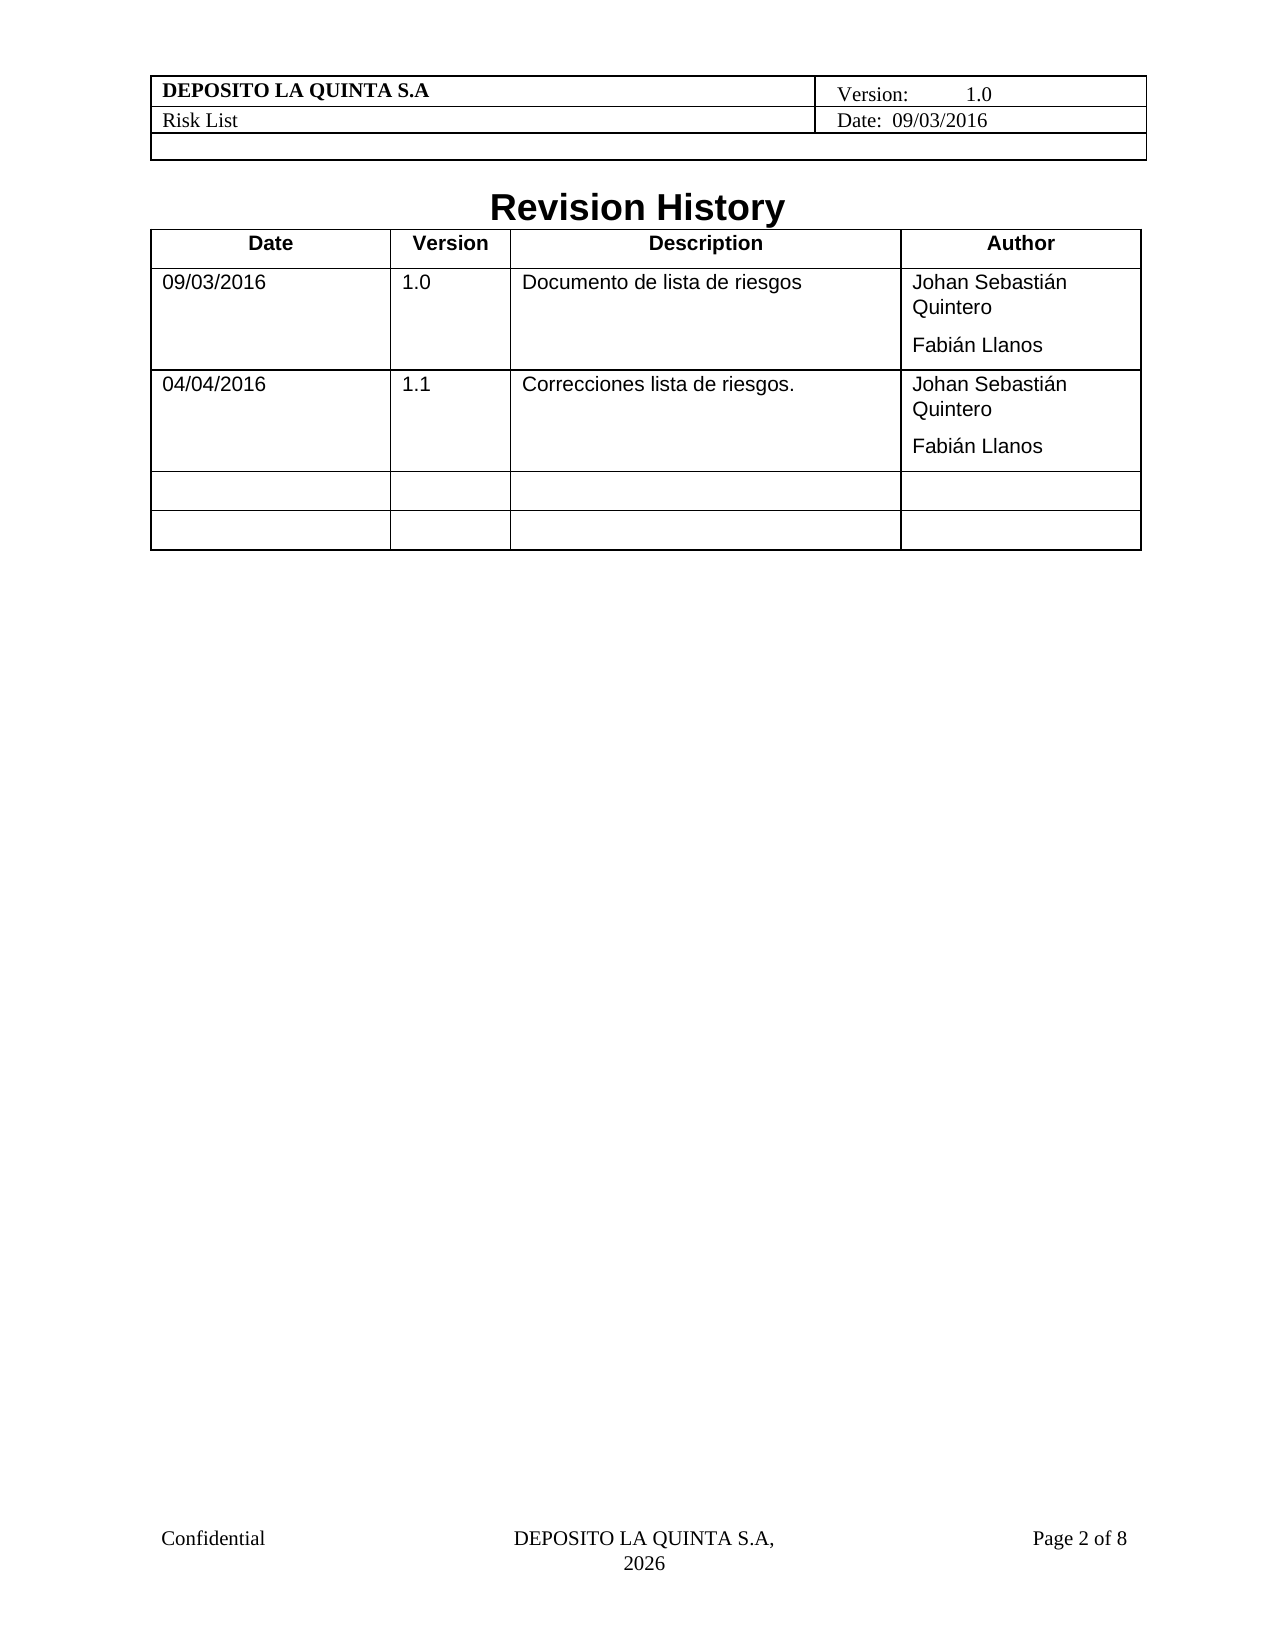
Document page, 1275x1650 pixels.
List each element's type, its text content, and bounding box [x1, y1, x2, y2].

table_cell 09/03/2016 [152, 269, 390, 369]
table_cell 1.1 [391, 371, 510, 471]
table_cell [152, 472, 390, 510]
table_cell [902, 511, 1140, 549]
table_cell Documento de lista de riesgos [511, 269, 900, 369]
table_cell [391, 511, 510, 549]
table_cell [391, 472, 510, 510]
table_cell Johan Sebastián Quintero Fabián Llanos [902, 371, 1140, 471]
table_cell Correcciones lista de riesgos. [511, 371, 900, 471]
table_cell [511, 511, 900, 549]
table_cell 1.0 [391, 269, 510, 369]
table_cell [152, 511, 390, 549]
table_header Version [391, 230, 510, 268]
table_cell [511, 472, 900, 510]
table_cell 04/04/2016 [152, 371, 390, 471]
table_header Description [511, 230, 900, 268]
table_cell [902, 472, 1140, 510]
title Revision History [150, 185, 1125, 228]
table_cell Johan Sebastián Quintero Fabián Llanos [902, 269, 1140, 369]
table_header Date [152, 230, 390, 268]
table_header Author [902, 230, 1140, 268]
